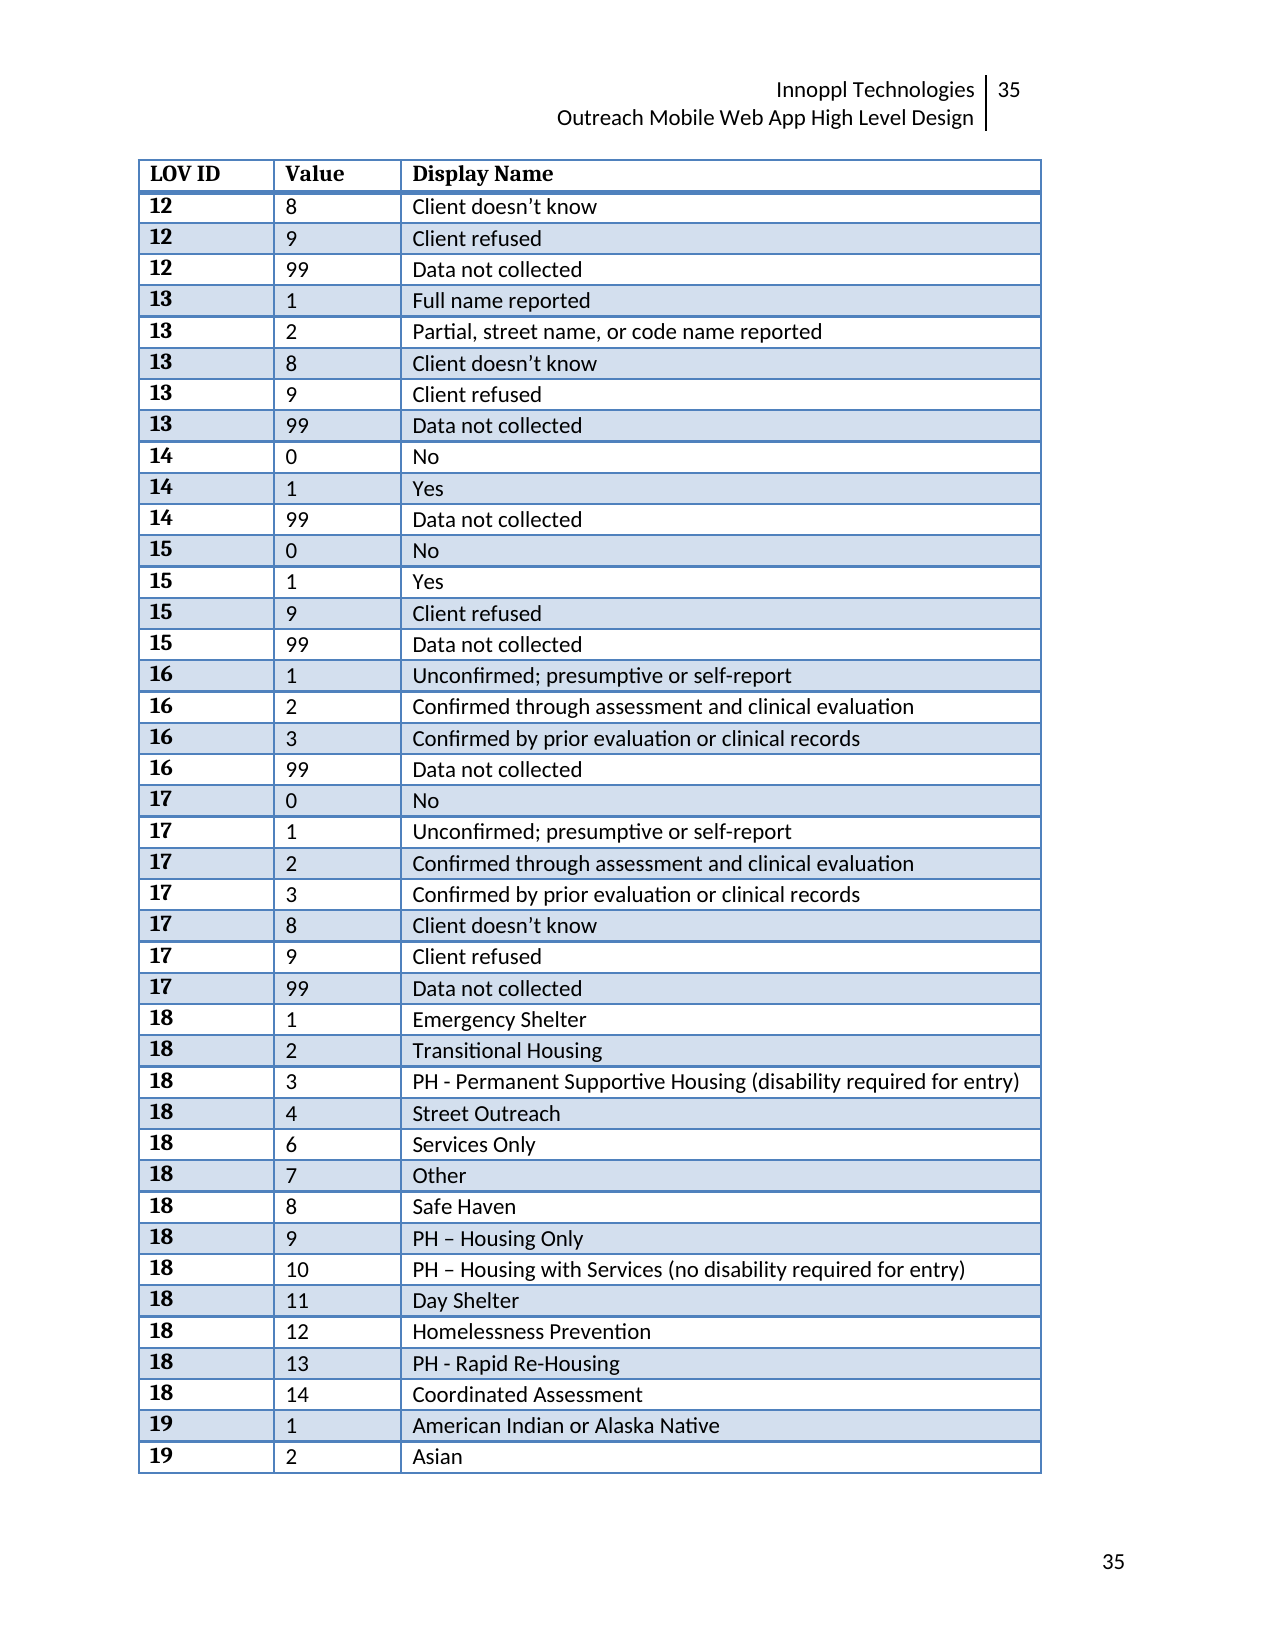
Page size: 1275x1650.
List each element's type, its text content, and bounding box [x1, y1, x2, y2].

table_cell No [402, 536, 1040, 565]
table_cell Services Only [402, 1130, 1040, 1159]
table_cell 10 [275, 1255, 400, 1284]
table_cell 99 [275, 505, 400, 534]
table_cell Client doesn’t know [402, 349, 1040, 378]
table_cell Data not collected [402, 755, 1040, 784]
table_cell Homelessness Prevention [402, 1318, 1040, 1347]
table_cell 17 [140, 974, 273, 1003]
table_cell PH - Permanent Supportive Housing (disability required for entry) [402, 1068, 1040, 1097]
table_cell 8 [275, 1193, 400, 1222]
table_cell 17 [140, 880, 273, 909]
table_cell 15 [140, 630, 273, 659]
table_cell 14 [275, 1380, 400, 1409]
table_cell Data not collected [402, 974, 1040, 1003]
table_cell 14 [140, 443, 273, 472]
table_cell 1 [275, 1411, 400, 1440]
table_cell 18 [140, 1130, 273, 1159]
table_cell Yes [402, 568, 1040, 597]
table_cell 17 [140, 943, 273, 972]
table_cell 13 [275, 1349, 400, 1378]
table_cell 13 [140, 286, 273, 315]
table_cell 12 [140, 224, 273, 253]
table_cell 18 [140, 1286, 273, 1315]
table_cell 17 [140, 786, 273, 815]
table_cell 14 [140, 505, 273, 534]
table_cell Confirmed through assessment and clinical evaluation [402, 849, 1040, 878]
table_cell 15 [140, 599, 273, 628]
table_cell No [402, 443, 1040, 472]
table_cell 18 [140, 1068, 273, 1097]
table_cell 18 [140, 1224, 273, 1253]
table_cell 18 [140, 1099, 273, 1128]
table_cell Client refused [402, 599, 1040, 628]
table_cell Other [402, 1161, 1040, 1190]
table_cell American Indian or Alaska Native [402, 1411, 1040, 1440]
table_cell 0 [275, 443, 400, 472]
table_cell 17 [140, 818, 273, 847]
table_cell Confirmed by prior evaluation or clinical records [402, 724, 1040, 753]
table_cell 13 [140, 380, 273, 409]
table_cell 17 [140, 849, 273, 878]
table_cell 2 [275, 693, 400, 722]
table_cell Client doesn’t know [402, 911, 1040, 940]
table_cell 99 [275, 255, 400, 284]
table_cell Asian [402, 1443, 1040, 1472]
table_cell PH – Housing Only [402, 1224, 1040, 1253]
table_cell PH - Rapid Re-Housing [402, 1349, 1040, 1378]
table_cell 6 [275, 1130, 400, 1159]
table_cell 9 [275, 380, 400, 409]
table_cell 3 [275, 724, 400, 753]
table_cell 1 [275, 1005, 400, 1034]
table_cell No [402, 786, 1040, 815]
table_cell 1 [275, 818, 400, 847]
table_cell 0 [275, 786, 400, 815]
table_cell 99 [275, 755, 400, 784]
table_cell 12 [275, 1318, 400, 1347]
table_cell 14 [140, 474, 273, 503]
table_cell 12 [140, 195, 273, 222]
table_cell 3 [275, 1068, 400, 1097]
table_cell Client refused [402, 380, 1040, 409]
table_cell Street Outreach [402, 1099, 1040, 1128]
table_header Display Name [402, 161, 1040, 190]
table_cell 9 [275, 943, 400, 972]
table_cell 16 [140, 755, 273, 784]
table_cell 2 [275, 1036, 400, 1065]
table_cell Client refused [402, 224, 1040, 253]
table_cell 18 [140, 1349, 273, 1378]
table_cell 1 [275, 286, 400, 315]
table_cell 7 [275, 1161, 400, 1190]
table_cell 16 [140, 693, 273, 722]
table_cell 12 [140, 255, 273, 284]
table_cell Confirmed through assessment and clinical evaluation [402, 693, 1040, 722]
table_cell Day Shelter [402, 1286, 1040, 1315]
table_cell Data not collected [402, 505, 1040, 534]
table_cell 15 [140, 568, 273, 597]
table_cell 8 [275, 911, 400, 940]
table_cell 8 [275, 195, 400, 222]
table_cell Unconfirmed; presumptive or self-report [402, 818, 1040, 847]
table_cell Full name reported [402, 286, 1040, 315]
table_cell 18 [140, 1380, 273, 1409]
table_cell 13 [140, 411, 273, 440]
table_cell Emergency Shelter [402, 1005, 1040, 1034]
table_cell 18 [140, 1318, 273, 1347]
table_cell 9 [275, 224, 400, 253]
table_cell 13 [140, 349, 273, 378]
table_cell Coordinated Assessment [402, 1380, 1040, 1409]
table_cell 13 [140, 318, 273, 347]
table_cell 16 [140, 724, 273, 753]
table_cell Data not collected [402, 630, 1040, 659]
table_cell 2 [275, 1443, 400, 1472]
table_cell Data not collected [402, 255, 1040, 284]
table_cell 16 [140, 661, 273, 690]
table_cell 0 [275, 536, 400, 565]
table_cell 18 [140, 1036, 273, 1065]
table_header Value [275, 161, 400, 190]
table_cell 99 [275, 630, 400, 659]
table_cell Transitional Housing [402, 1036, 1040, 1065]
table_cell 1 [275, 474, 400, 503]
table_cell 8 [275, 349, 400, 378]
table_cell 3 [275, 880, 400, 909]
table_cell 17 [140, 911, 273, 940]
table_cell 18 [140, 1161, 273, 1190]
table_cell Unconfirmed; presumptive or self-report [402, 661, 1040, 690]
table_header LOV ID [140, 161, 273, 190]
table_cell 18 [140, 1005, 273, 1034]
table_cell 19 [140, 1411, 273, 1440]
table_cell 2 [275, 318, 400, 347]
table_cell 18 [140, 1193, 273, 1222]
table_cell Client doesn’t know [402, 195, 1040, 222]
table_cell 99 [275, 411, 400, 440]
table_cell PH – Housing with Services (no disability required for entry) [402, 1255, 1040, 1284]
table_cell 1 [275, 568, 400, 597]
table_cell Safe Haven [402, 1193, 1040, 1222]
table_cell 9 [275, 1224, 400, 1253]
table_cell Confirmed by prior evaluation or clinical records [402, 880, 1040, 909]
table_cell 11 [275, 1286, 400, 1315]
table_cell 15 [140, 536, 273, 565]
table_cell 9 [275, 599, 400, 628]
table_cell 19 [140, 1443, 273, 1472]
table_cell 99 [275, 974, 400, 1003]
table_cell 2 [275, 849, 400, 878]
table_cell 18 [140, 1255, 273, 1284]
table_cell 1 [275, 661, 400, 690]
table_cell Partial, street name, or code name reported [402, 318, 1040, 347]
table_cell Data not collected [402, 411, 1040, 440]
table_cell Client refused [402, 943, 1040, 972]
table_cell 4 [275, 1099, 400, 1128]
table_cell Yes [402, 474, 1040, 503]
